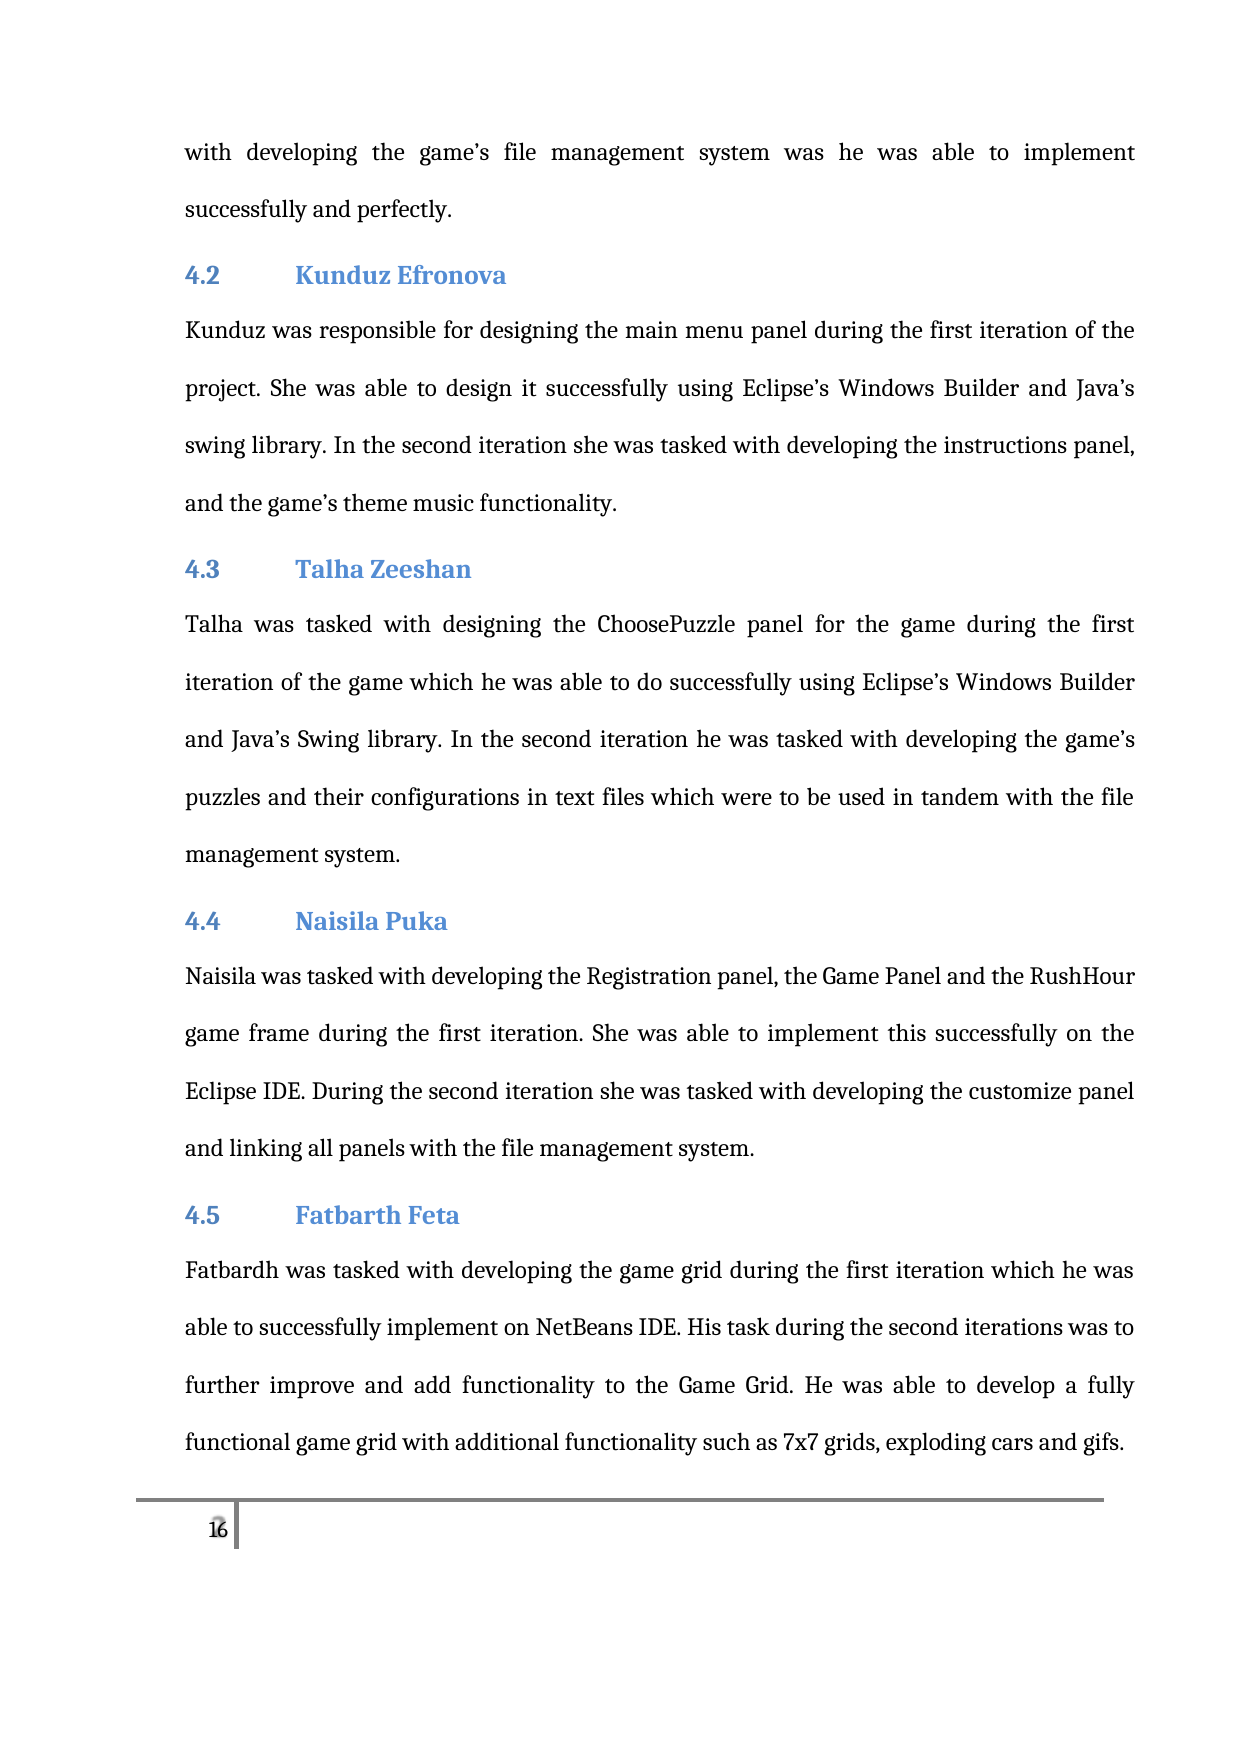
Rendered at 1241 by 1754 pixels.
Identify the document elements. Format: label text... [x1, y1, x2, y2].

text Talha was tasked with designing the ChoosePuzzle panel for the game during the first iteration of the game which he was able to do successfully using Eclipse’s Windows Builder and Java’s Swing library. In the second iteration he was tasked with developing the game’s puzzles and their configurations in text files which were to be used in tandem with the file management system. [185, 610, 1136, 869]
text Kunduz was responsible for designing the main menu panel during the first iteration of the project. She was able to design it successfully using Eclipse’s Windows Builder and Java’s swing library. In the second iteration she was tasked with developing the instructions panel, and the game’s theme music functionality. [185, 316, 1136, 518]
picture [185, 1502, 234, 1549]
text Naisila was tasked with developing the Registration panel, the Game Panel and the RushHour game frame during the first iteration. She was able to implement this successfully on the Eclipse IDE. During the second iteration she was tasked with developing the customize panel and linking all panels with the file management system. [185, 962, 1136, 1163]
text Fatbardh was tasked with developing the game grid during the first iteration which he was able to successfully implement on NetBeans IDE. His task during the second iterations was to further improve and add functionality to the Game Grid. He was able to develop a fully functional game grid with additional functionality such as 7x7 grids, exploding cars and gifs. [185, 1256, 1136, 1457]
subtitle Talha Zeeshan [185, 554, 1136, 585]
subtitle Fatbarth Feta [185, 1200, 1136, 1231]
subtitle Naisila Puka [185, 906, 1136, 937]
subtitle Kunduz Efronova [185, 260, 1136, 291]
